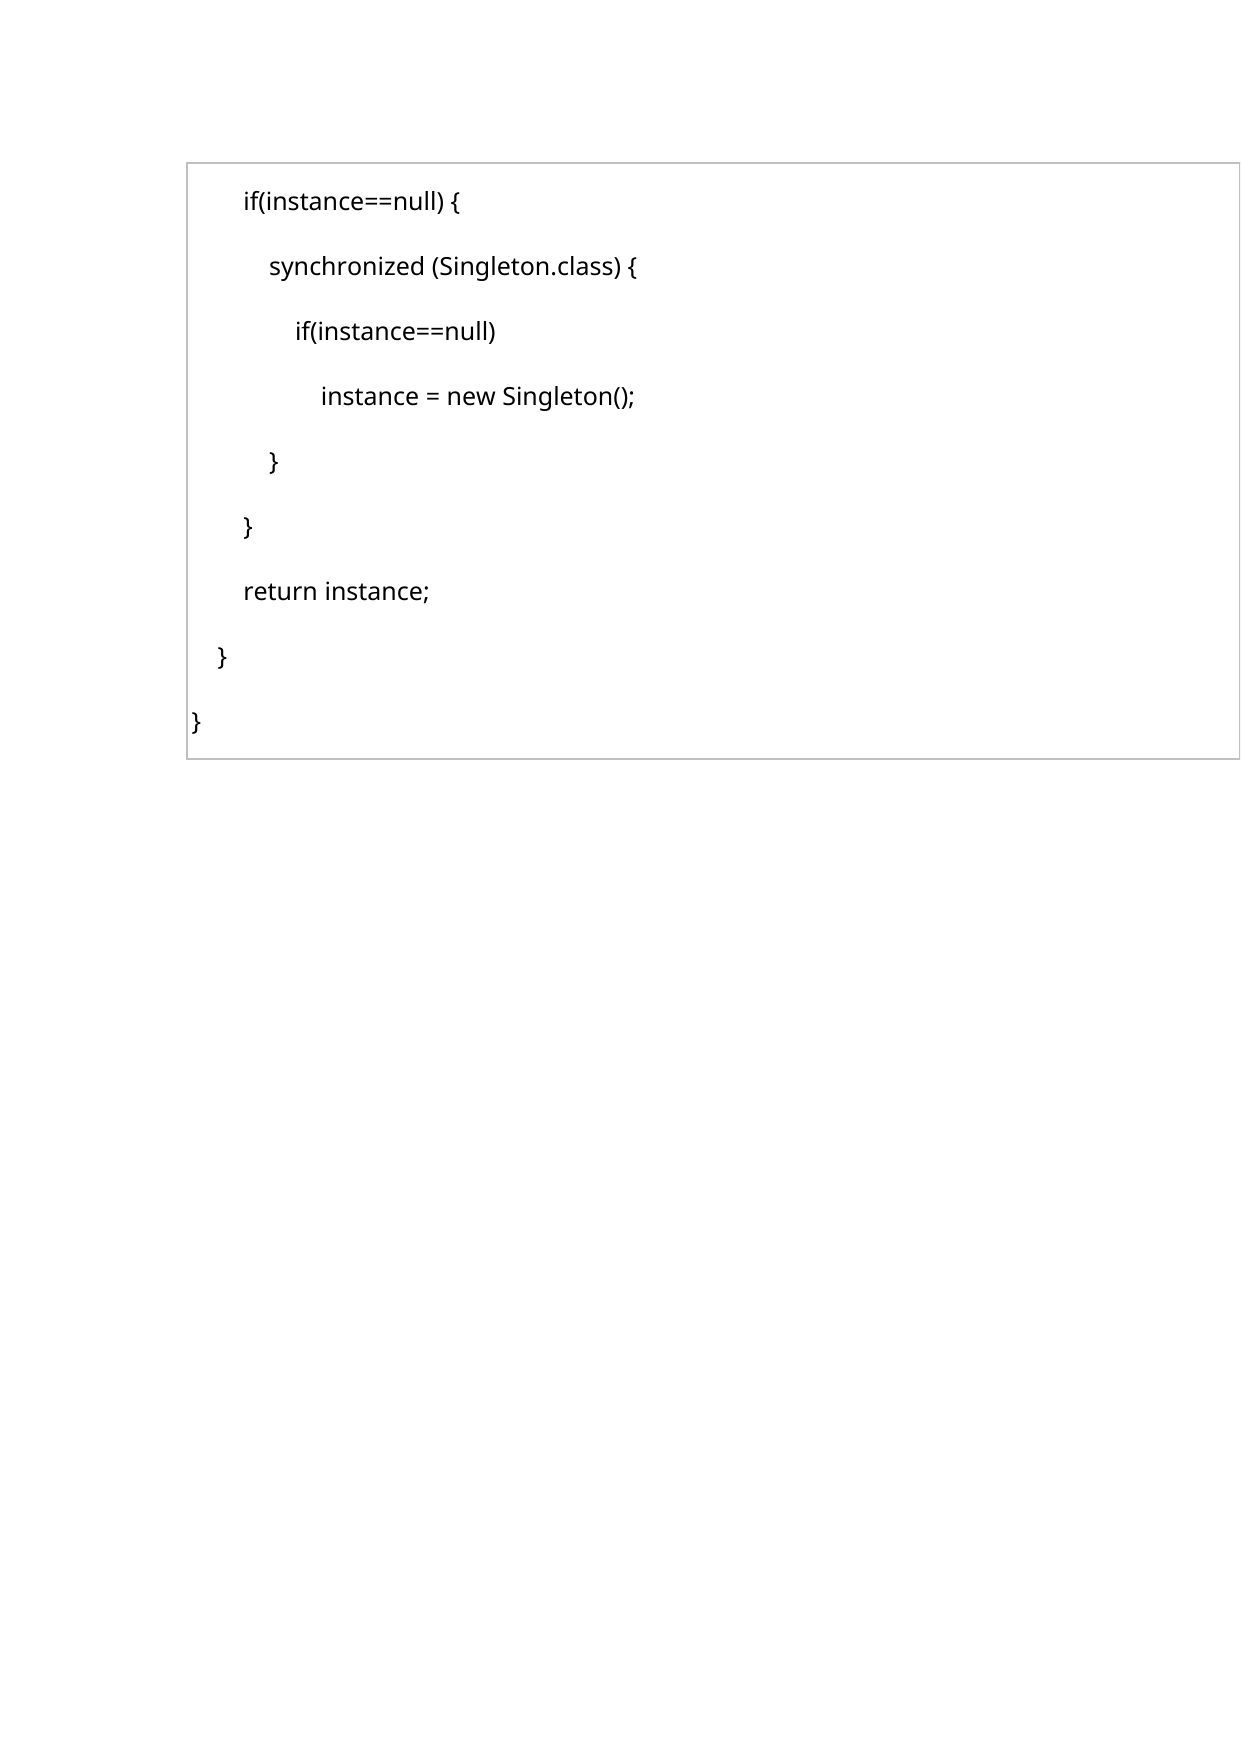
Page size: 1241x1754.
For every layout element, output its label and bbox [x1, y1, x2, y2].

table_header [188, 164, 1239, 758]
